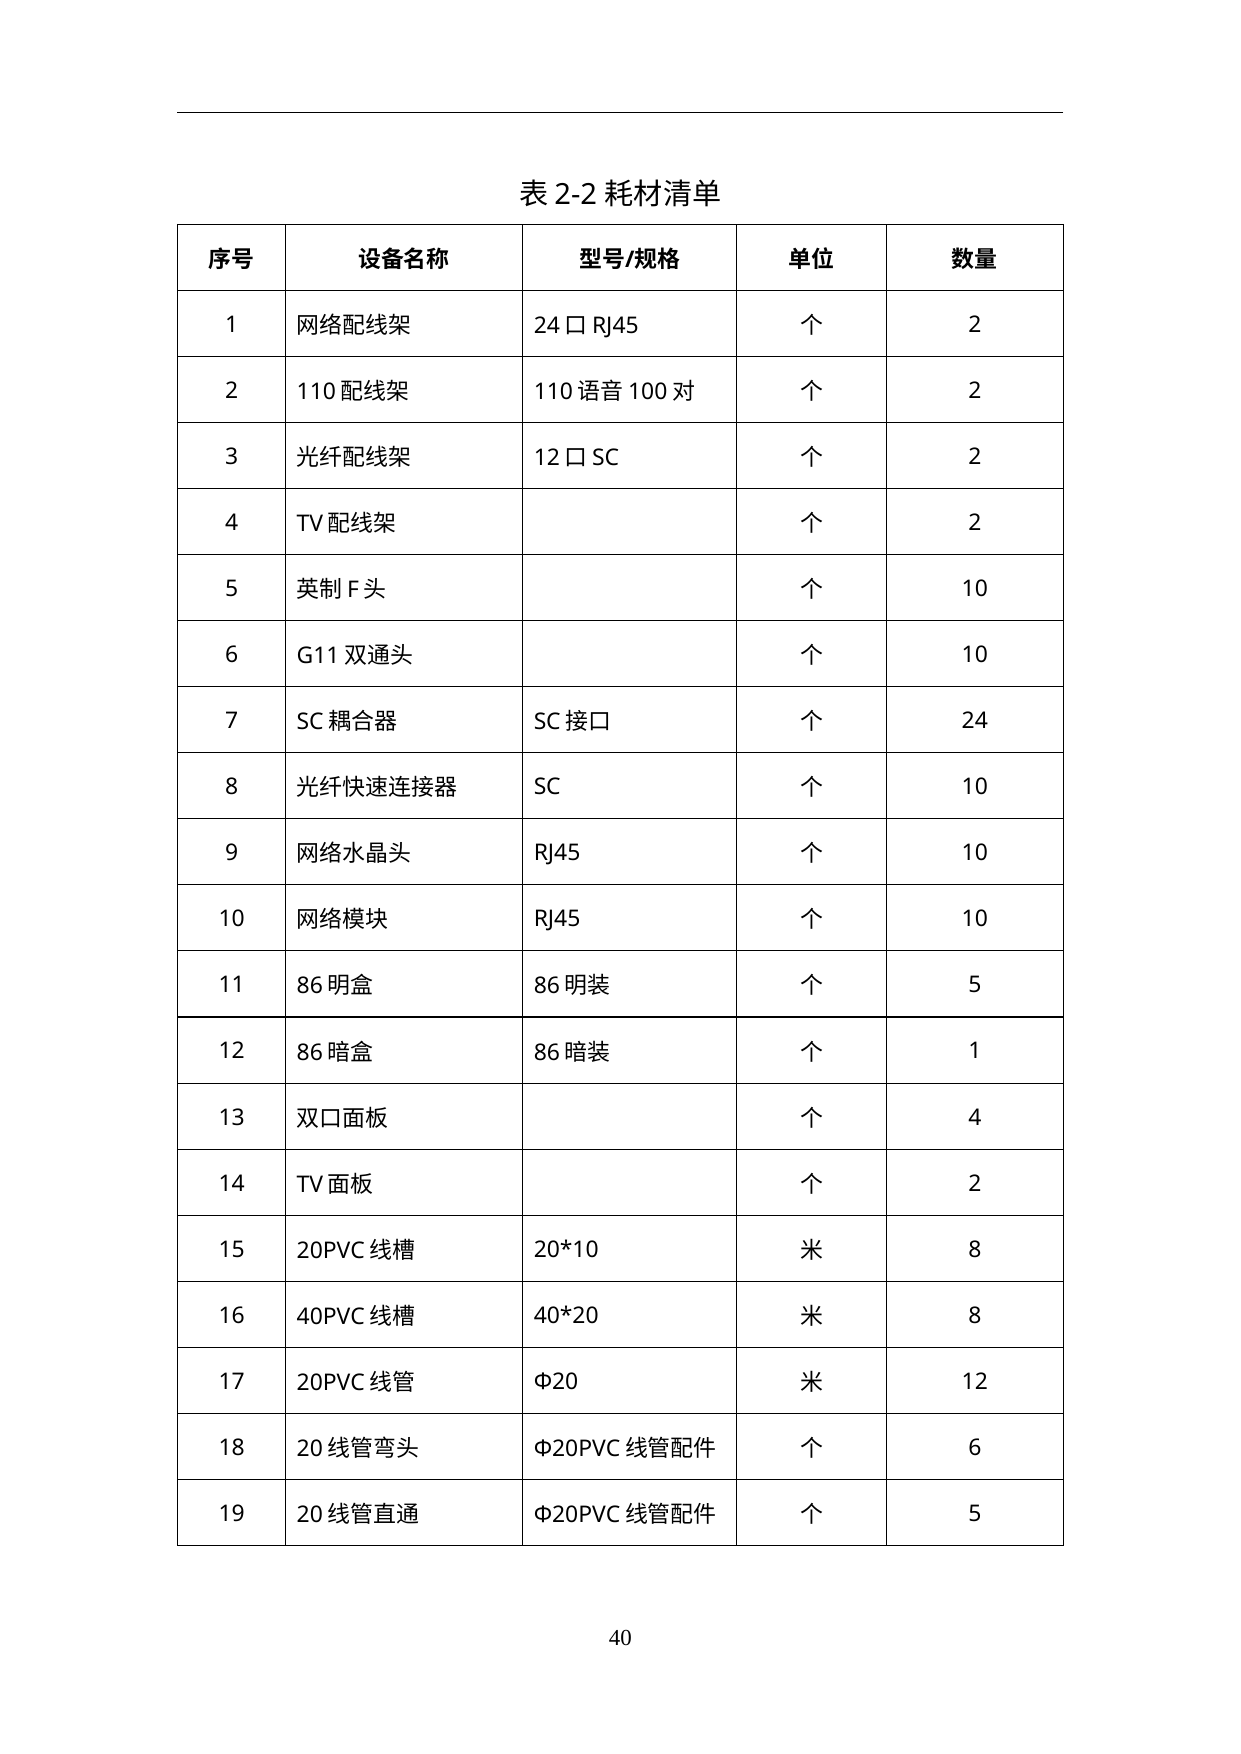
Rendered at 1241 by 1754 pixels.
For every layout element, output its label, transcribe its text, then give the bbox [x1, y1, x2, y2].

table_cell 12口SC [523, 423, 736, 488]
table_cell 5 [887, 1480, 1063, 1545]
table_cell 24 [887, 687, 1063, 752]
table_cell RJ45 [523, 819, 736, 884]
table_cell 1 [887, 1018, 1063, 1082]
table_cell [523, 1150, 736, 1214]
table_cell 19 [178, 1480, 285, 1545]
table_cell 4 [178, 489, 285, 554]
table_cell 1 [178, 291, 285, 356]
table_cell 个 [737, 687, 886, 752]
table_cell 8 [178, 753, 285, 818]
table_cell 个 [737, 489, 886, 554]
table_cell [523, 555, 736, 620]
table_cell 18 [178, 1414, 285, 1479]
table_cell 2 [887, 489, 1063, 554]
table_cell 6 [178, 621, 285, 686]
table_cell [523, 1084, 736, 1148]
table_cell 4 [887, 1084, 1063, 1148]
table_cell 个 [737, 1414, 886, 1479]
table_cell 8 [887, 1216, 1063, 1281]
table_cell 10 [887, 753, 1063, 818]
table_cell 个 [737, 1480, 886, 1545]
table_cell 个 [737, 1018, 886, 1082]
table_cell 光纤快速连接器 [286, 753, 522, 818]
table_cell 14 [178, 1150, 285, 1214]
table_cell 12 [887, 1348, 1063, 1413]
table_cell 2 [887, 423, 1063, 488]
table_cell 米 [737, 1348, 886, 1413]
table_cell 网络模块 [286, 885, 522, 950]
table_cell 20*10 [523, 1216, 736, 1281]
table_cell 10 [887, 555, 1063, 620]
table_cell 16 [178, 1282, 285, 1347]
table_cell 米 [737, 1282, 886, 1347]
text 表2-2 耗材清单 [177, 159, 1063, 224]
table_cell Φ20PVC线管配件 [523, 1480, 736, 1545]
table_cell 个 [737, 753, 886, 818]
table_cell G11双通头 [286, 621, 522, 686]
table_cell [523, 621, 736, 686]
table_cell SC接口 [523, 687, 736, 752]
table_cell 光纤配线架 [286, 423, 522, 488]
table_cell 2 [887, 291, 1063, 356]
table_cell 2 [178, 357, 285, 422]
table_cell 网络水晶头 [286, 819, 522, 884]
table_cell SC耦合器 [286, 687, 522, 752]
table_cell 个 [737, 885, 886, 950]
table_cell 个 [737, 621, 886, 686]
table_cell 15 [178, 1216, 285, 1281]
table_cell 8 [887, 1282, 1063, 1347]
table_cell 20PVC线管 [286, 1348, 522, 1413]
table_cell 86暗装 [523, 1018, 736, 1082]
table_header 单位 [737, 225, 886, 290]
table_cell 13 [178, 1084, 285, 1148]
table_cell 10 [178, 885, 285, 950]
table_cell 个 [737, 1084, 886, 1148]
table_cell 10 [887, 819, 1063, 884]
table_cell 110语音100对 [523, 357, 736, 422]
table_cell 5 [887, 951, 1063, 1016]
table_cell 个 [737, 423, 886, 488]
table_cell 9 [178, 819, 285, 884]
table_cell 双口面板 [286, 1084, 522, 1148]
table_cell 40PVC线槽 [286, 1282, 522, 1347]
table_cell 86明装 [523, 951, 736, 1016]
table_cell 10 [887, 621, 1063, 686]
table_cell 个 [737, 357, 886, 422]
table_cell [523, 489, 736, 554]
table_cell 11 [178, 951, 285, 1016]
table_cell 个 [737, 555, 886, 620]
table_cell 20线管弯头 [286, 1414, 522, 1479]
table_cell 110配线架 [286, 357, 522, 422]
table_header 数量 [887, 225, 1063, 290]
table_cell 3 [178, 423, 285, 488]
table_cell 个 [737, 291, 886, 356]
table_cell 个 [737, 819, 886, 884]
table_cell Φ20PVC线管配件 [523, 1414, 736, 1479]
table_cell 英制F头 [286, 555, 522, 620]
table_cell 个 [737, 1150, 886, 1214]
table_cell 40*20 [523, 1282, 736, 1347]
table_cell 5 [178, 555, 285, 620]
table_cell 个 [737, 951, 886, 1016]
table_cell 86暗盒 [286, 1018, 522, 1082]
table_cell 17 [178, 1348, 285, 1413]
table_header 序号 [178, 225, 285, 290]
table_cell 米 [737, 1216, 886, 1281]
table_cell 20线管直通 [286, 1480, 522, 1545]
table_cell TV配线架 [286, 489, 522, 554]
table_cell 86明盒 [286, 951, 522, 1016]
table_cell SC [523, 753, 736, 818]
table_cell Φ20 [523, 1348, 736, 1413]
table_cell RJ45 [523, 885, 736, 950]
table_cell 2 [887, 357, 1063, 422]
table_cell 2 [887, 1150, 1063, 1214]
table_header 设备名称 [286, 225, 522, 290]
table_cell 网络配线架 [286, 291, 522, 356]
table_cell TV面板 [286, 1150, 522, 1214]
table_cell 10 [887, 885, 1063, 950]
table_cell 20PVC线槽 [286, 1216, 522, 1281]
table_header 型号/规格 [523, 225, 736, 290]
table_cell 7 [178, 687, 285, 752]
table_cell 24口RJ45 [523, 291, 736, 356]
table_cell 6 [887, 1414, 1063, 1479]
table_cell 12 [178, 1018, 285, 1082]
